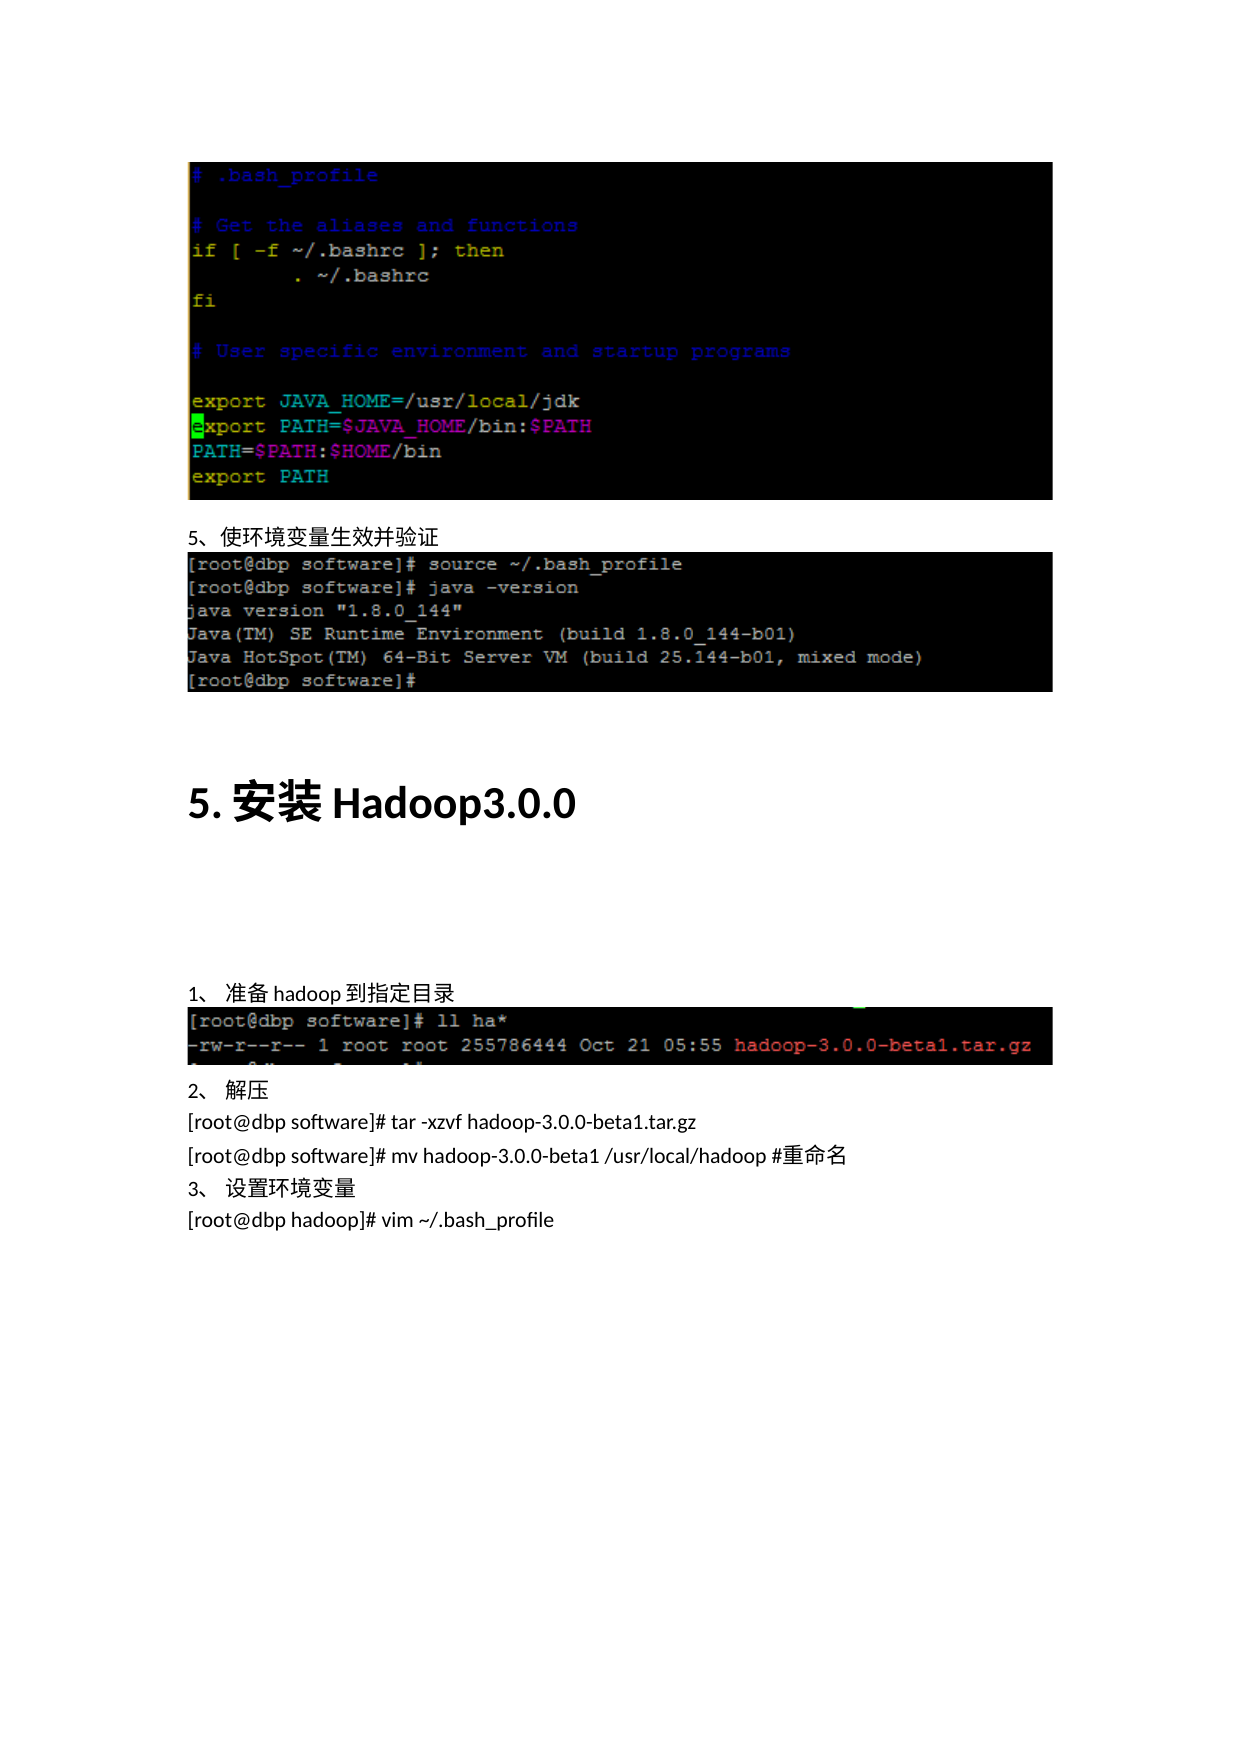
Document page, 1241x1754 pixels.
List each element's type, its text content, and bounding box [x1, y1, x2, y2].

text [root@dbp software]# tar -xzvf hadoop-3.0.0-beta1.tar.gz [187, 1105, 1053, 1138]
subtitle 安装Hadoop3.0.0 [187, 750, 1053, 847]
list 解压 [187, 1073, 1053, 1105]
picture [187, 1007, 1053, 1065]
text 5、使环境变量生效并验证 [187, 519, 1053, 552]
picture [187, 162, 1053, 500]
picture [187, 552, 1053, 692]
list 准备hadoop到指定目录 [187, 975, 1053, 1007]
list 设置环境变量 [187, 1170, 1053, 1203]
text [root@dbp hadoop]# vim ~/.bash_profile [187, 1203, 1053, 1235]
text [root@dbp software]# mv hadoop-3.0.0-beta1 /usr/local/hadoop #重命名 [187, 1138, 1053, 1170]
